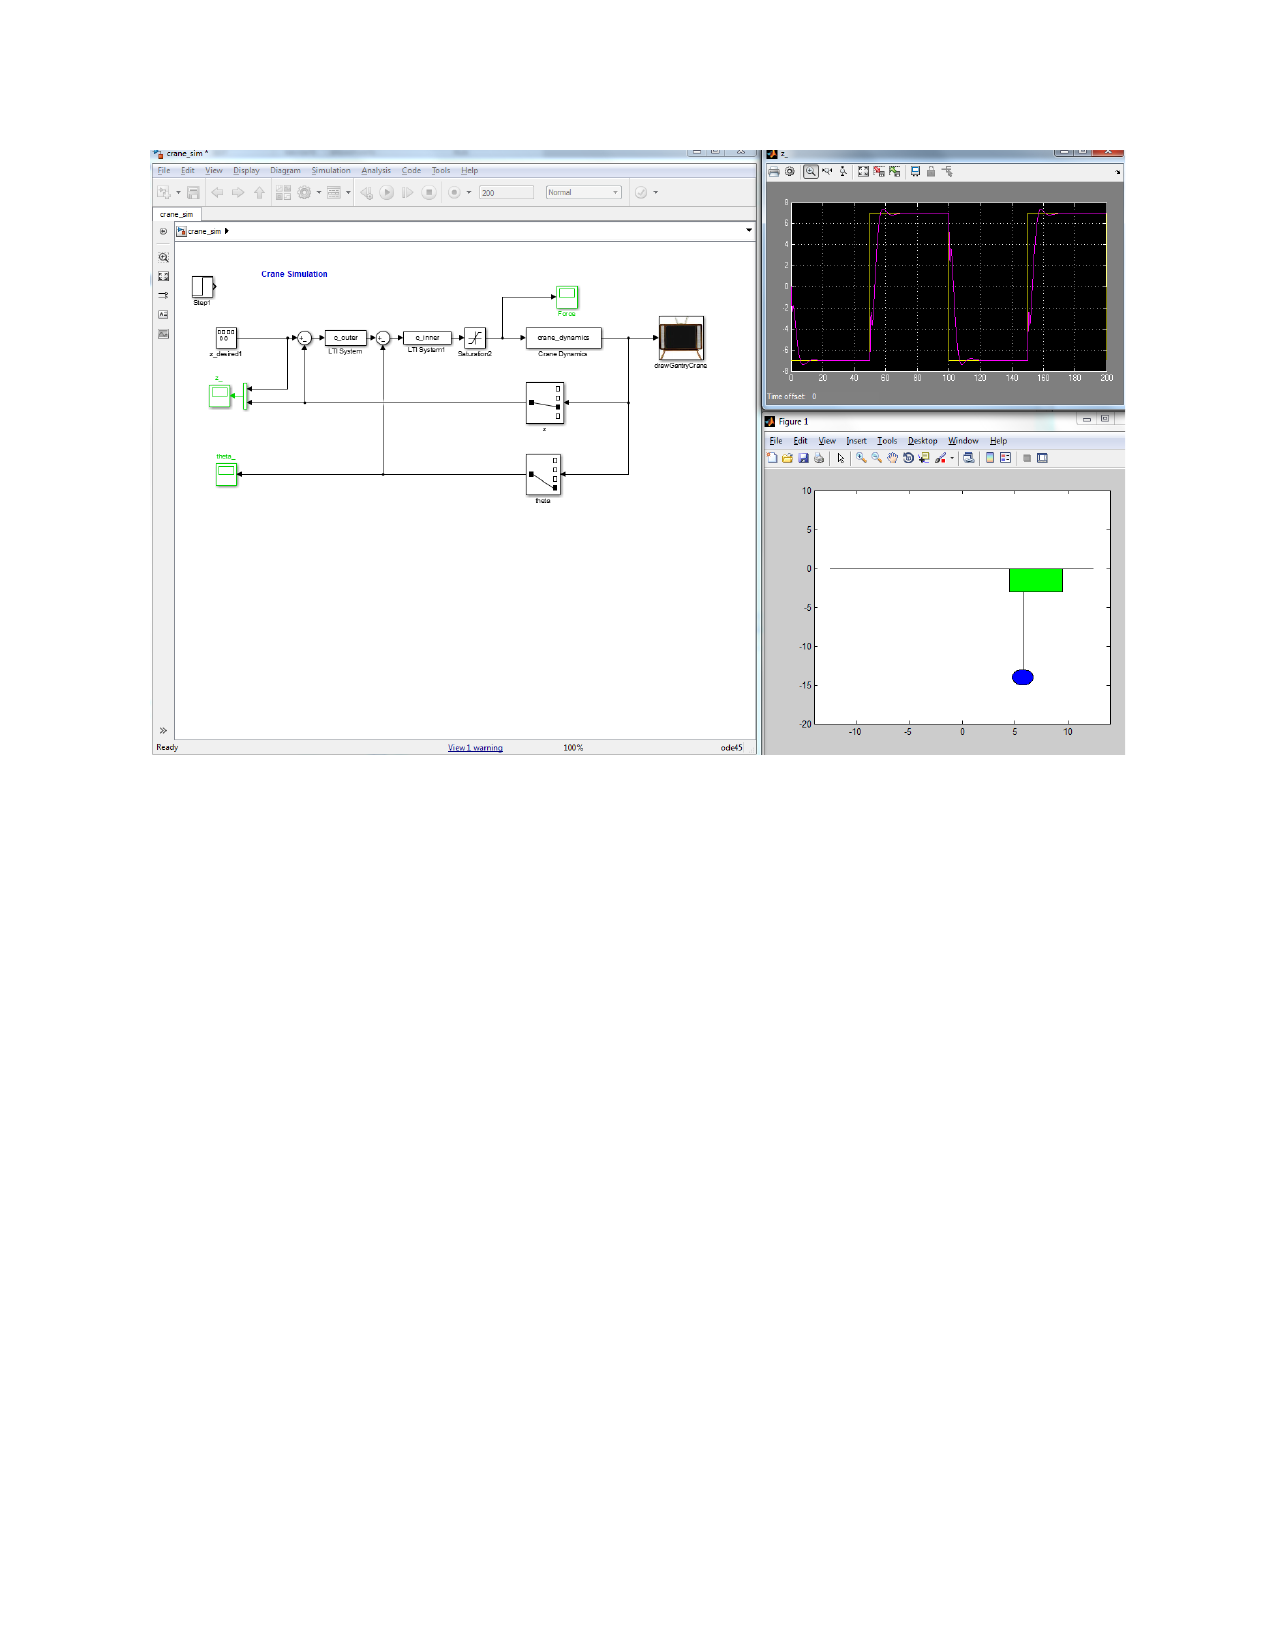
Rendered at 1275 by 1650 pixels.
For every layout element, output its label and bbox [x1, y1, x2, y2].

picture [150, 150, 1125, 755]
